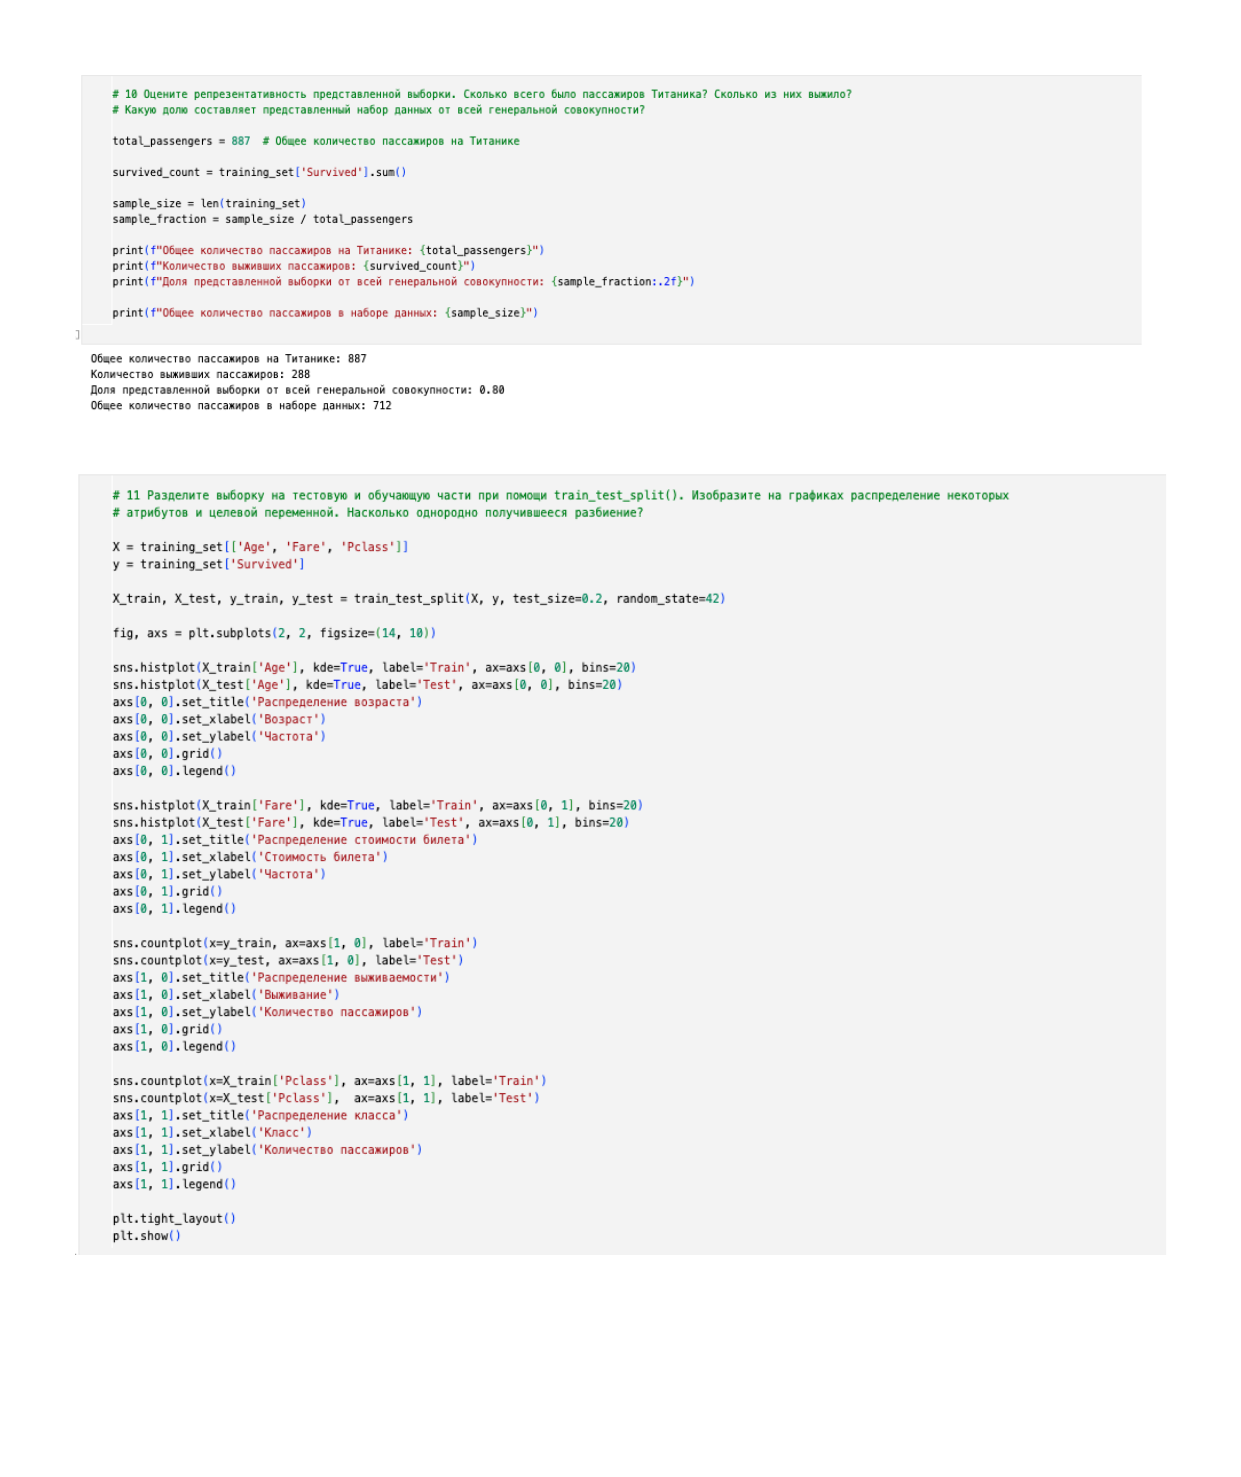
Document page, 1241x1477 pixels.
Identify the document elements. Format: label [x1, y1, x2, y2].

picture [75, 75, 1142, 427]
picture [75, 472, 1167, 1255]
